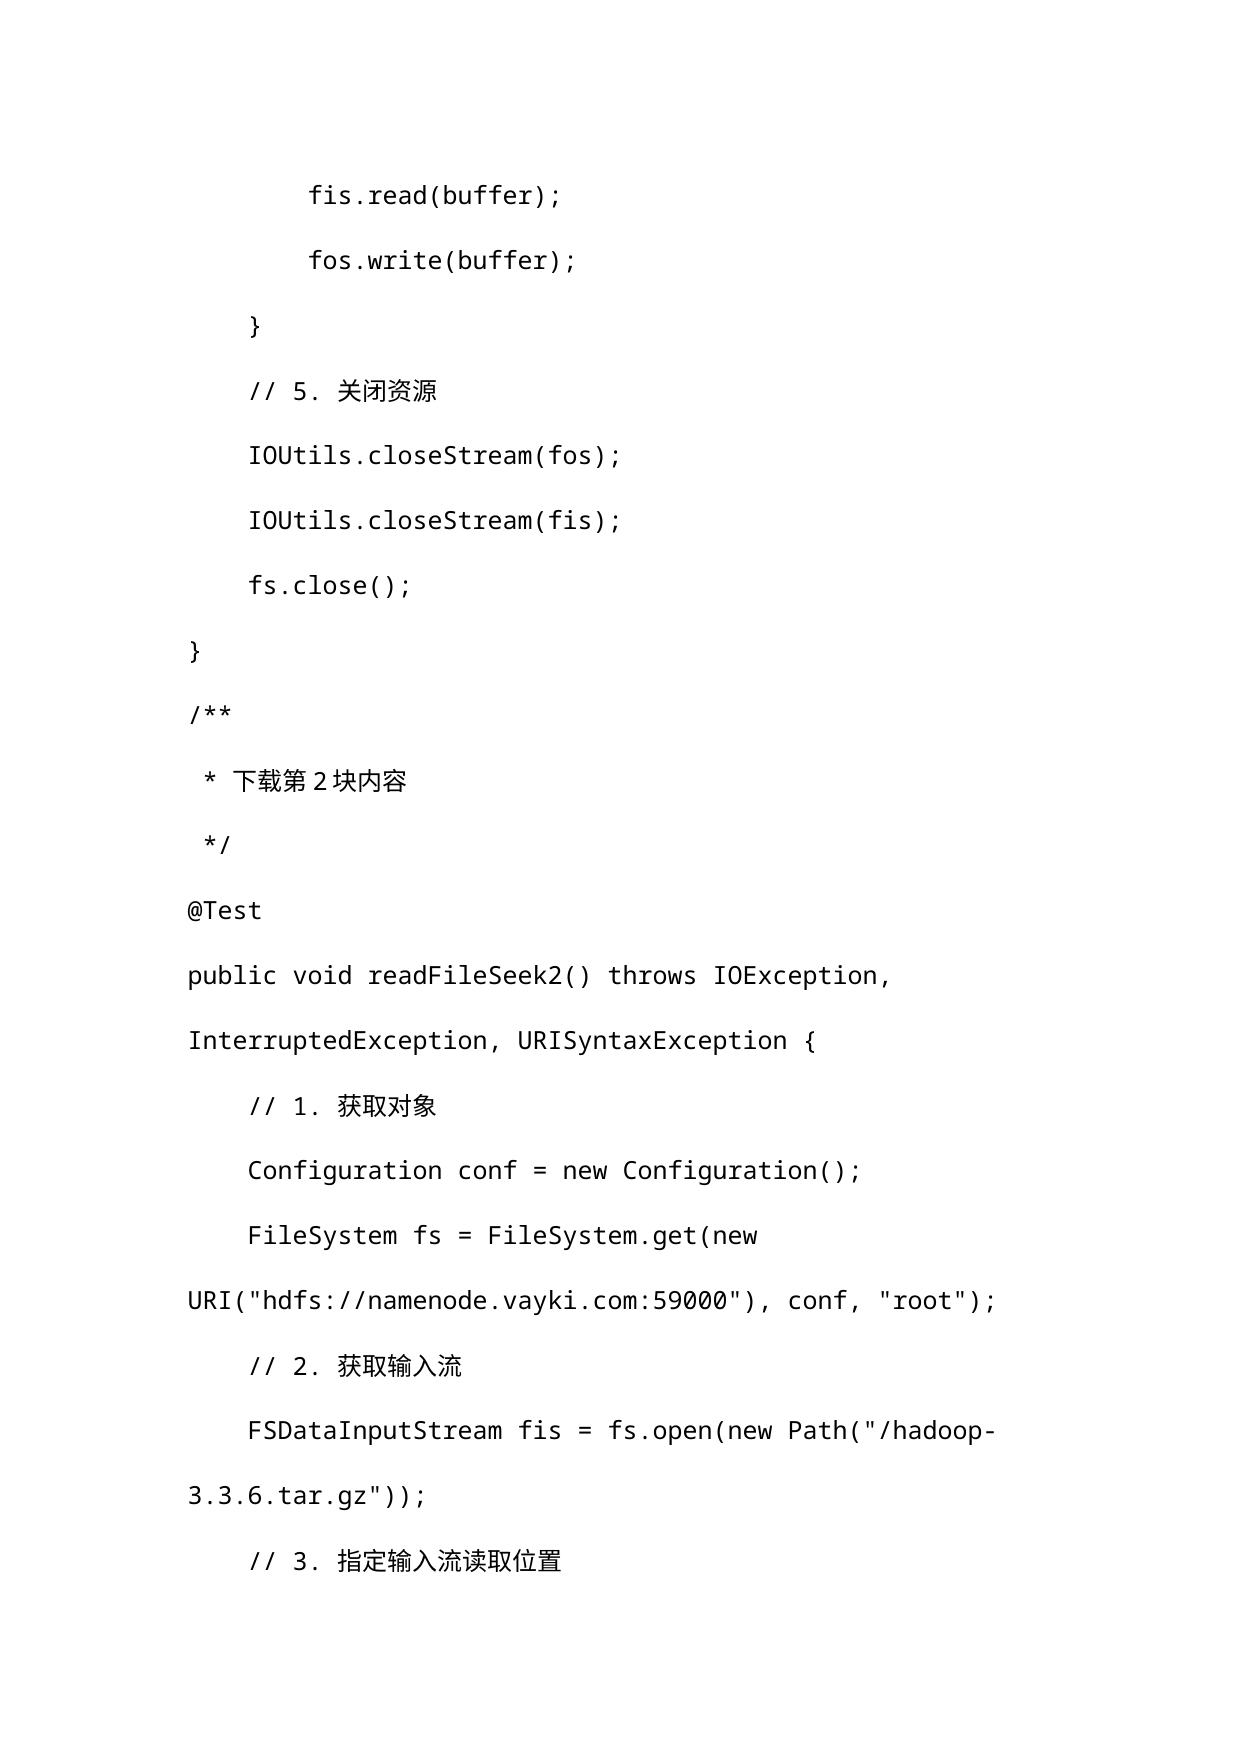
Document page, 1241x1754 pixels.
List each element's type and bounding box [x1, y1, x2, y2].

text [187, 162, 1053, 1592]
